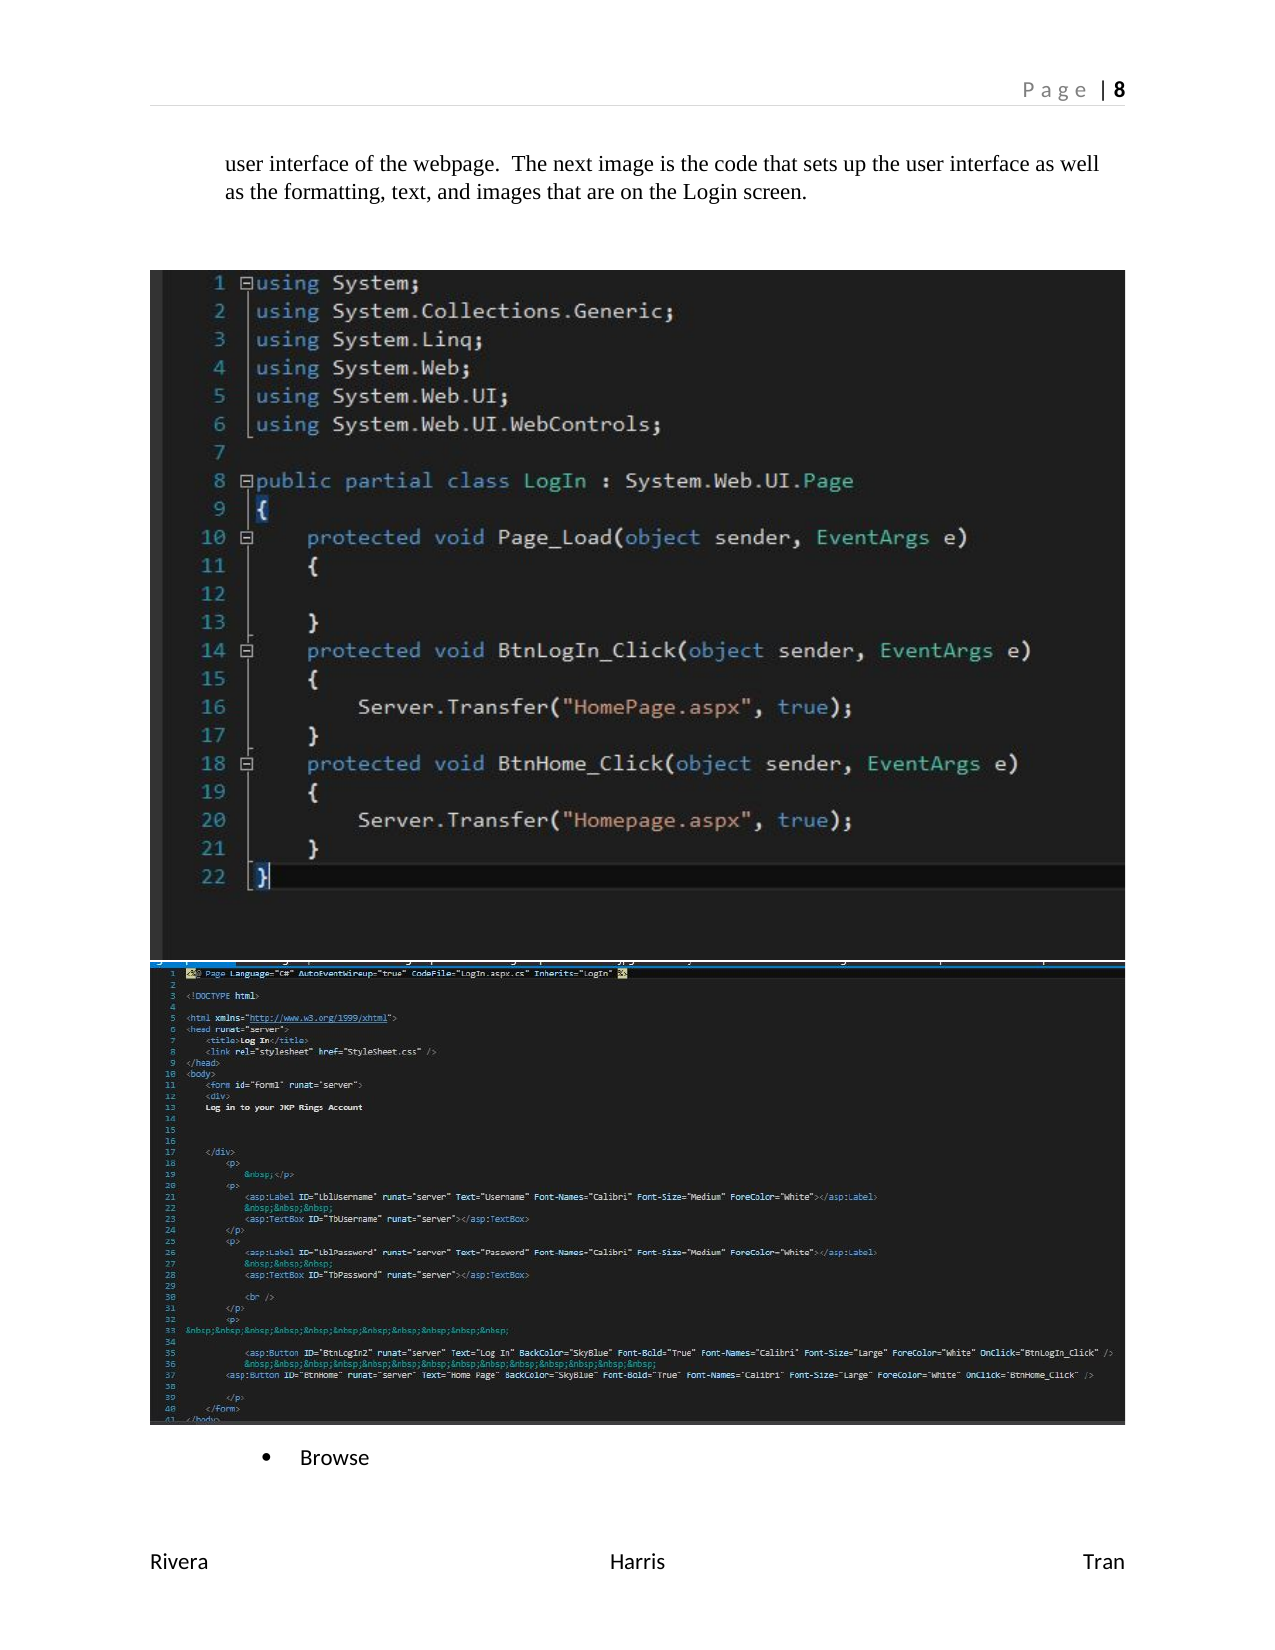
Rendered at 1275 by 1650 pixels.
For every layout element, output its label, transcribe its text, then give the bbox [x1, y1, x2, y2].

picture [150, 962, 1125, 1425]
picture [150, 270, 1125, 960]
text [225, 150, 1125, 205]
list Browse [262, 1443, 1125, 1471]
